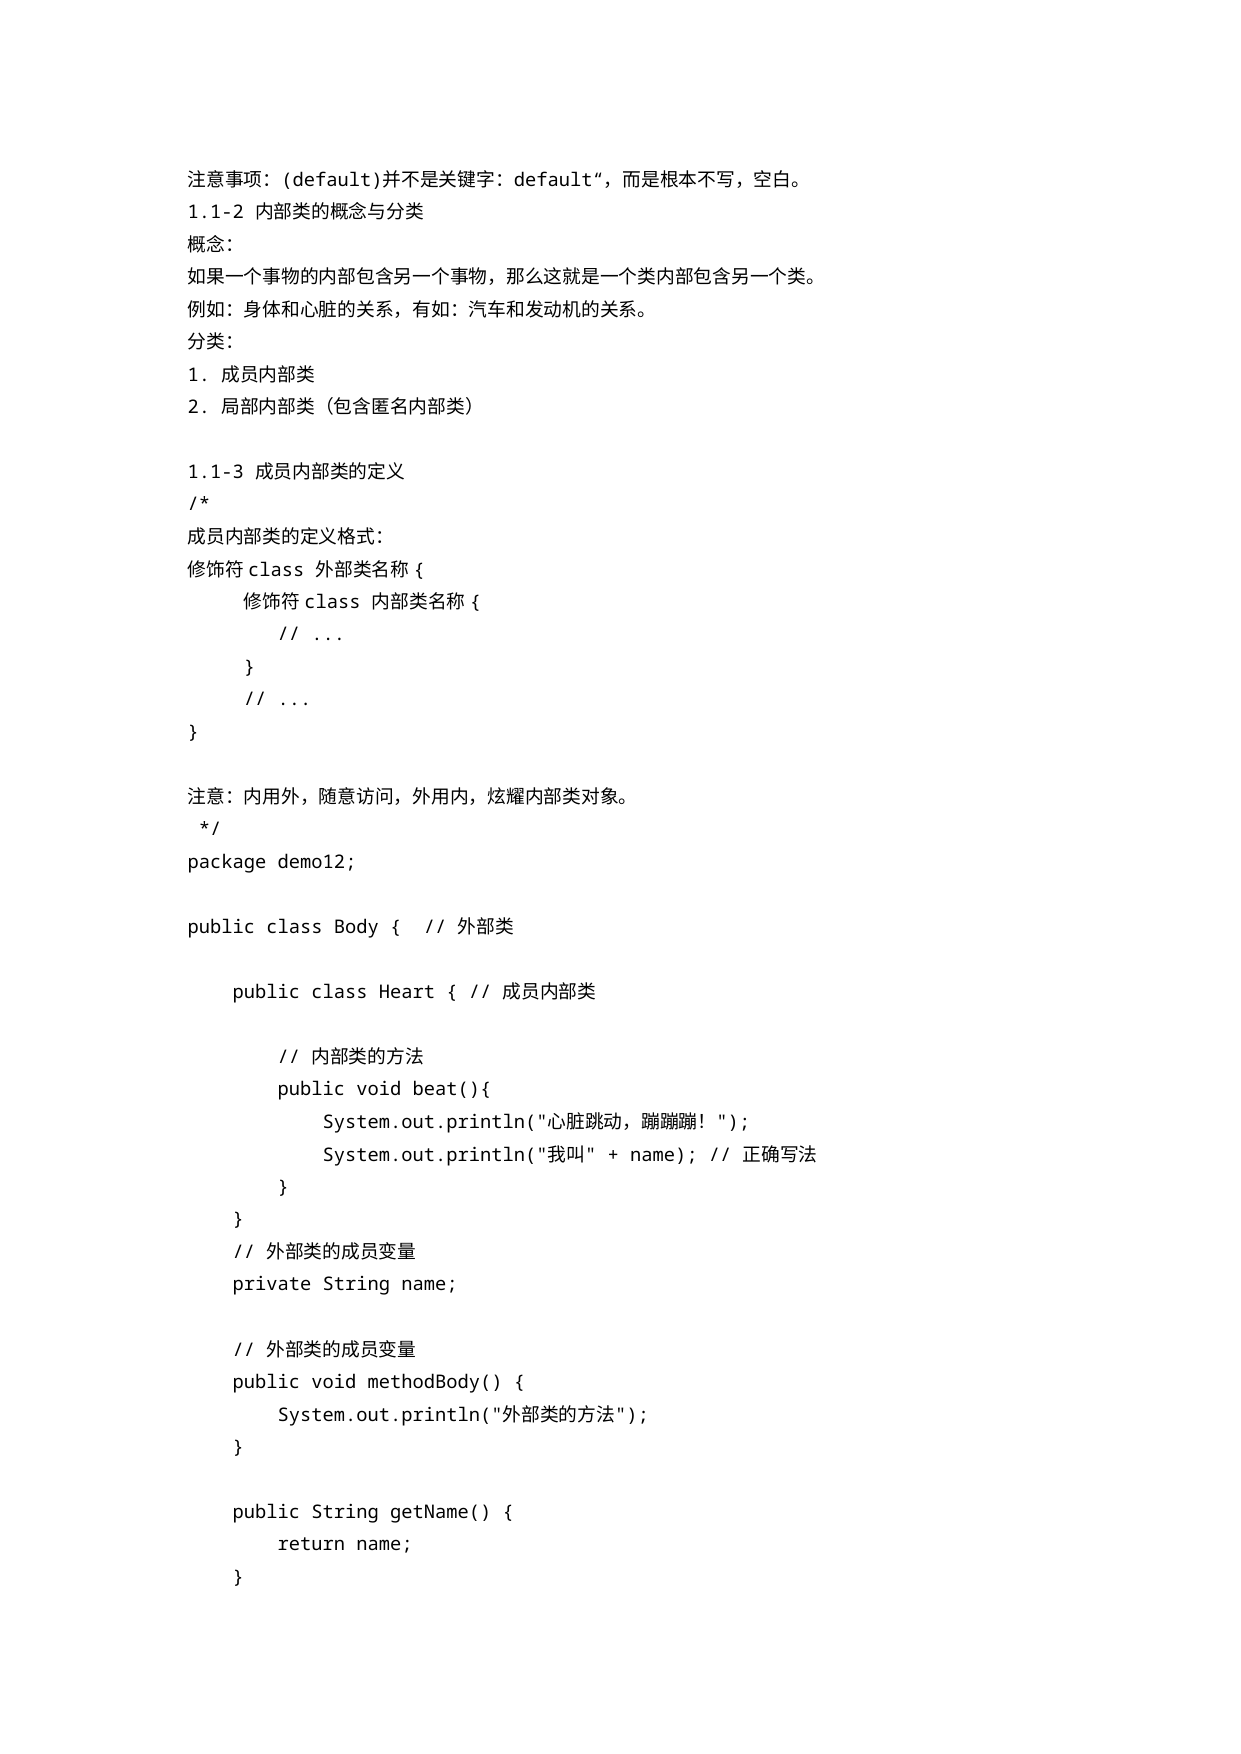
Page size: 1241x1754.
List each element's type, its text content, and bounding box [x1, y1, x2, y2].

text 概念： [187, 227, 1053, 259]
list 内部类的概念与分类 [187, 194, 1053, 227]
list 成员内部类的定义 [187, 454, 1053, 487]
text 例如：身体和心脏的关系，有如：汽车和发动机的关系。 [187, 292, 1053, 324]
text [187, 844, 1053, 1592]
text 注意事项：(default)并不是关键字：default“，而是根本不写，空白。 [187, 162, 1053, 194]
list 成员内部类 [187, 357, 1053, 389]
text /* 成员内部类的定义格式： 修饰符 class 外部类名称 { 修饰符 class 内部类名称 { // ... } // ... } 注意：内用外，随意访问，外用内，炫耀内部类对象。 */ [187, 487, 1053, 844]
text 分类： [187, 324, 1053, 357]
text 如果一个事物的内部包含另一个事物，那么这就是一个类内部包含另一个类。 [187, 259, 1053, 292]
list 局部内部类（包含匿名内部类） [187, 389, 1053, 422]
